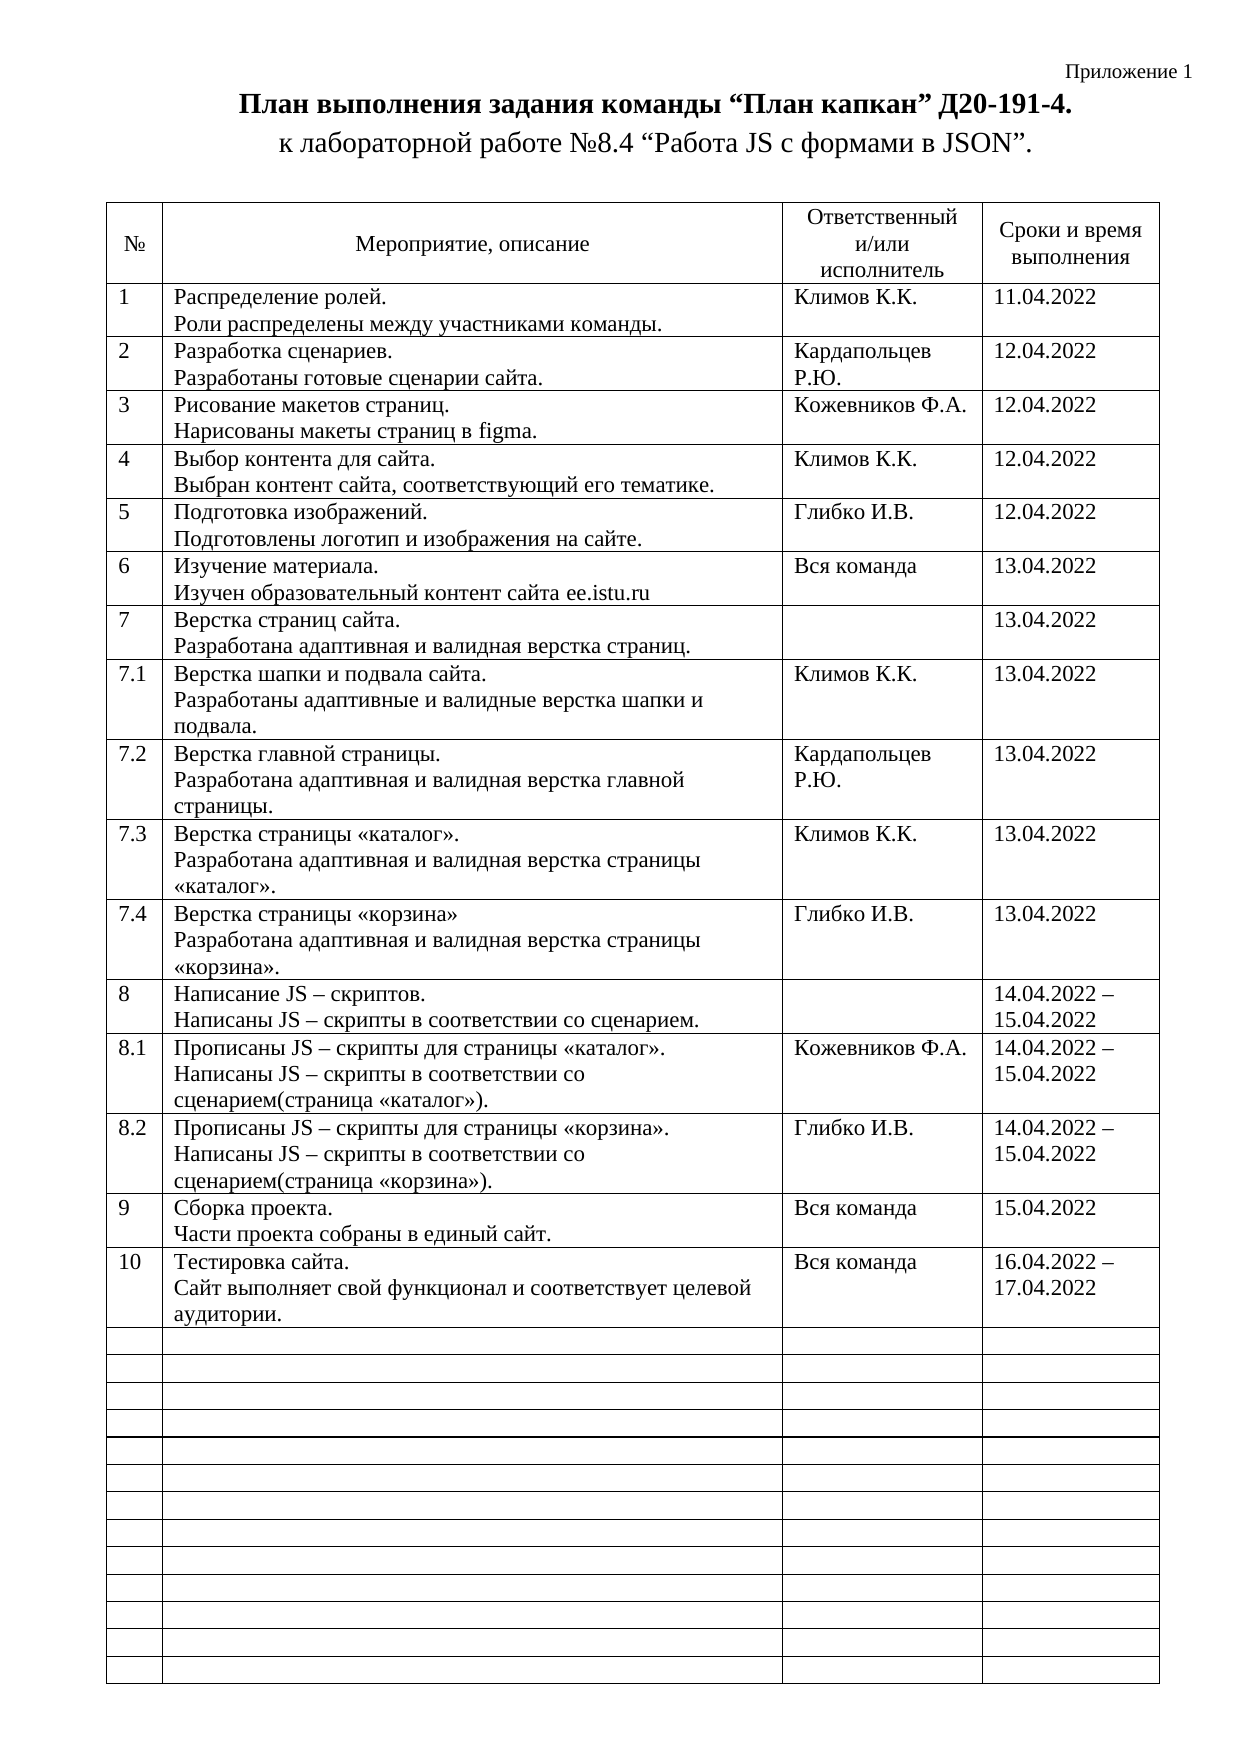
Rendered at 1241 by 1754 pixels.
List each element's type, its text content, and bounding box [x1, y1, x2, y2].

table_cell 12.04.2022 [983, 499, 1159, 551]
table_cell Тестировка сайта. Сайт выполняет свой функционал и соответствует целевой аудитории. [163, 1248, 782, 1327]
table_cell Рисование макетов страниц. Нарисованы макеты страниц в figma. [163, 391, 782, 444]
table_cell Климов К.К. [783, 820, 982, 899]
table_cell Кожевников Ф.А. [783, 1034, 982, 1113]
table_cell [163, 1520, 782, 1546]
table_cell Сборка проекта. Части проекта собраны в единый сайт. [163, 1194, 782, 1247]
table_cell [107, 1355, 162, 1382]
table_cell [983, 1492, 1159, 1519]
text Приложение 1 [118, 59, 1193, 83]
table_header Мероприятие, описание [163, 203, 782, 282]
table_cell [107, 1465, 162, 1491]
table_cell [983, 1410, 1159, 1436]
table_cell [983, 1575, 1159, 1601]
table_cell 7.3 [107, 820, 162, 899]
table_cell [783, 1383, 982, 1409]
table_header № [107, 203, 162, 282]
table_cell [783, 1602, 982, 1628]
table_cell 13.04.2022 [983, 552, 1159, 605]
table_cell [163, 1629, 782, 1656]
table_cell Распределение ролей. Роли распределены между участниками команды. [163, 284, 782, 336]
table_cell [107, 1575, 162, 1601]
table_cell Верстка шапки и подвала сайта. Разработаны адаптивные и валидные верстка шапки и подвала. [163, 660, 782, 739]
table_cell [163, 1657, 782, 1683]
table_cell 7.2 [107, 740, 162, 819]
table_cell [107, 1492, 162, 1519]
table_cell 14.04.2022 – 15.04.2022 [983, 1114, 1159, 1193]
table_cell [983, 1438, 1159, 1464]
table_cell [783, 1575, 982, 1601]
table_cell 9 [107, 1194, 162, 1247]
table_cell Изучение материала. Изучен образовательный контент сайта ee.istu.ru [163, 552, 782, 605]
table_cell [783, 1438, 982, 1464]
table_cell Глибко И.В. [783, 499, 982, 551]
table_cell 1 [107, 284, 162, 336]
table_header Сроки и время выполнения [983, 203, 1159, 282]
table_cell 8 [107, 980, 162, 1033]
table_cell 7.1 [107, 660, 162, 739]
table_cell [163, 1465, 782, 1491]
table_cell [783, 1492, 982, 1519]
table_cell [983, 1547, 1159, 1573]
table_cell [163, 1355, 782, 1382]
table_cell 3 [107, 391, 162, 444]
table_cell [783, 1547, 982, 1573]
table_cell Верстка страницы «корзина» Разработана адаптивная и валидная верстка страницы «корзина». [163, 900, 782, 979]
table_cell Климов К.К. [783, 445, 982, 497]
table_cell 5 [107, 499, 162, 551]
table_header Ответственный и/или исполнитель [783, 203, 982, 282]
table_cell 2 [107, 337, 162, 390]
table_cell [983, 1355, 1159, 1382]
table_cell 12.04.2022 [983, 391, 1159, 444]
table_cell Кардапольцев Р.Ю. [783, 740, 982, 819]
table_cell 13.04.2022 [983, 900, 1159, 979]
table_cell 11.04.2022 [983, 284, 1159, 336]
table_cell Верстка страницы «каталог». Разработана адаптивная и валидная верстка страницы «каталог». [163, 820, 782, 899]
table_cell [107, 1410, 162, 1436]
table_cell [783, 1520, 982, 1546]
table_cell 10 [107, 1248, 162, 1327]
table_cell [107, 1657, 162, 1683]
table_cell 16.04.2022 – 17.04.2022 [983, 1248, 1159, 1327]
table_cell 13.04.2022 [983, 740, 1159, 819]
table_cell 8.1 [107, 1034, 162, 1113]
table_cell Климов К.К. [783, 660, 982, 739]
table_cell [163, 1547, 782, 1573]
table_cell [163, 1410, 782, 1436]
table_cell Вся команда [783, 1194, 982, 1247]
table_cell 8.2 [107, 1114, 162, 1193]
table_cell 13.04.2022 [983, 606, 1159, 659]
table_cell Вся команда [783, 1248, 982, 1327]
table_cell 7 [107, 606, 162, 659]
table_cell [107, 1438, 162, 1464]
table_cell Кардапольцев Р.Ю. [783, 337, 982, 390]
table_cell [107, 1547, 162, 1573]
table_cell [983, 1657, 1159, 1683]
table_cell [783, 980, 982, 1033]
table_cell 14.04.2022 – 15.04.2022 [983, 1034, 1159, 1113]
table_cell [163, 1602, 782, 1628]
table_cell Прописаны JS – скрипты для страницы «каталог». Написаны JS – скрипты в соответствии со сценарием(страница «каталог»). [163, 1034, 782, 1113]
table_cell Написание JS – скриптов. Написаны JS – скрипты в соответствии со сценарием. [163, 980, 782, 1033]
table_cell [163, 1492, 782, 1519]
table_cell [983, 1383, 1159, 1409]
table_cell Разработка сценариев. Разработаны готовые сценарии сайта. [163, 337, 782, 390]
table_cell [983, 1520, 1159, 1546]
table_cell 12.04.2022 [983, 445, 1159, 497]
table_cell 15.04.2022 [983, 1194, 1159, 1247]
table_cell [107, 1520, 162, 1546]
table_cell [163, 1575, 782, 1601]
table_cell 6 [107, 552, 162, 605]
table_cell 7.4 [107, 900, 162, 979]
table_cell Верстка страниц сайта. Разработана адаптивная и валидная верстка страниц. [163, 606, 782, 659]
table_cell Глибко И.В. [783, 900, 982, 979]
table_cell 14.04.2022 – 15.04.2022 [983, 980, 1159, 1033]
table_cell [783, 1410, 982, 1436]
table_cell Климов К.К. [783, 284, 982, 336]
table_cell 13.04.2022 [983, 660, 1159, 739]
table_cell [107, 1328, 162, 1354]
table_cell 13.04.2022 [983, 820, 1159, 899]
table_cell Прописаны JS – скрипты для страницы «корзина». Написаны JS – скрипты в соответствии со сценарием(страница «корзина»). [163, 1114, 782, 1193]
table_cell Вся команда [783, 552, 982, 605]
table_cell [163, 1328, 782, 1354]
table_cell 12.04.2022 [983, 337, 1159, 390]
table_cell [983, 1328, 1159, 1354]
table_cell [783, 606, 982, 659]
text к лабораторной работе №8.4 “Работа JS с формами в JSON”. [118, 125, 1193, 159]
table_cell [783, 1629, 982, 1656]
table_cell [163, 1383, 782, 1409]
table_cell Подготовка изображений. Подготовлены логотип и изображения на сайте. [163, 499, 782, 551]
text План выполнения задания команды “План капкан” Д20-191-4. [118, 87, 1193, 120]
table_cell [163, 1438, 782, 1464]
table_cell [983, 1602, 1159, 1628]
table_cell [983, 1465, 1159, 1491]
table_cell [783, 1355, 982, 1382]
table_cell [983, 1629, 1159, 1656]
table_cell 4 [107, 445, 162, 497]
table_cell [783, 1465, 982, 1491]
table_cell [107, 1383, 162, 1409]
table_cell Выбор контента для сайта. Выбран контент сайта, соответствующий его тематике. [163, 445, 782, 497]
table_cell Глибко И.В. [783, 1114, 982, 1193]
table_cell Кожевников Ф.А. [783, 391, 982, 444]
table_cell Верстка главной страницы. Разработана адаптивная и валидная верстка главной страницы. [163, 740, 782, 819]
table_cell [783, 1328, 982, 1354]
table_cell [107, 1629, 162, 1656]
table_cell [783, 1657, 982, 1683]
table_cell [107, 1602, 162, 1628]
